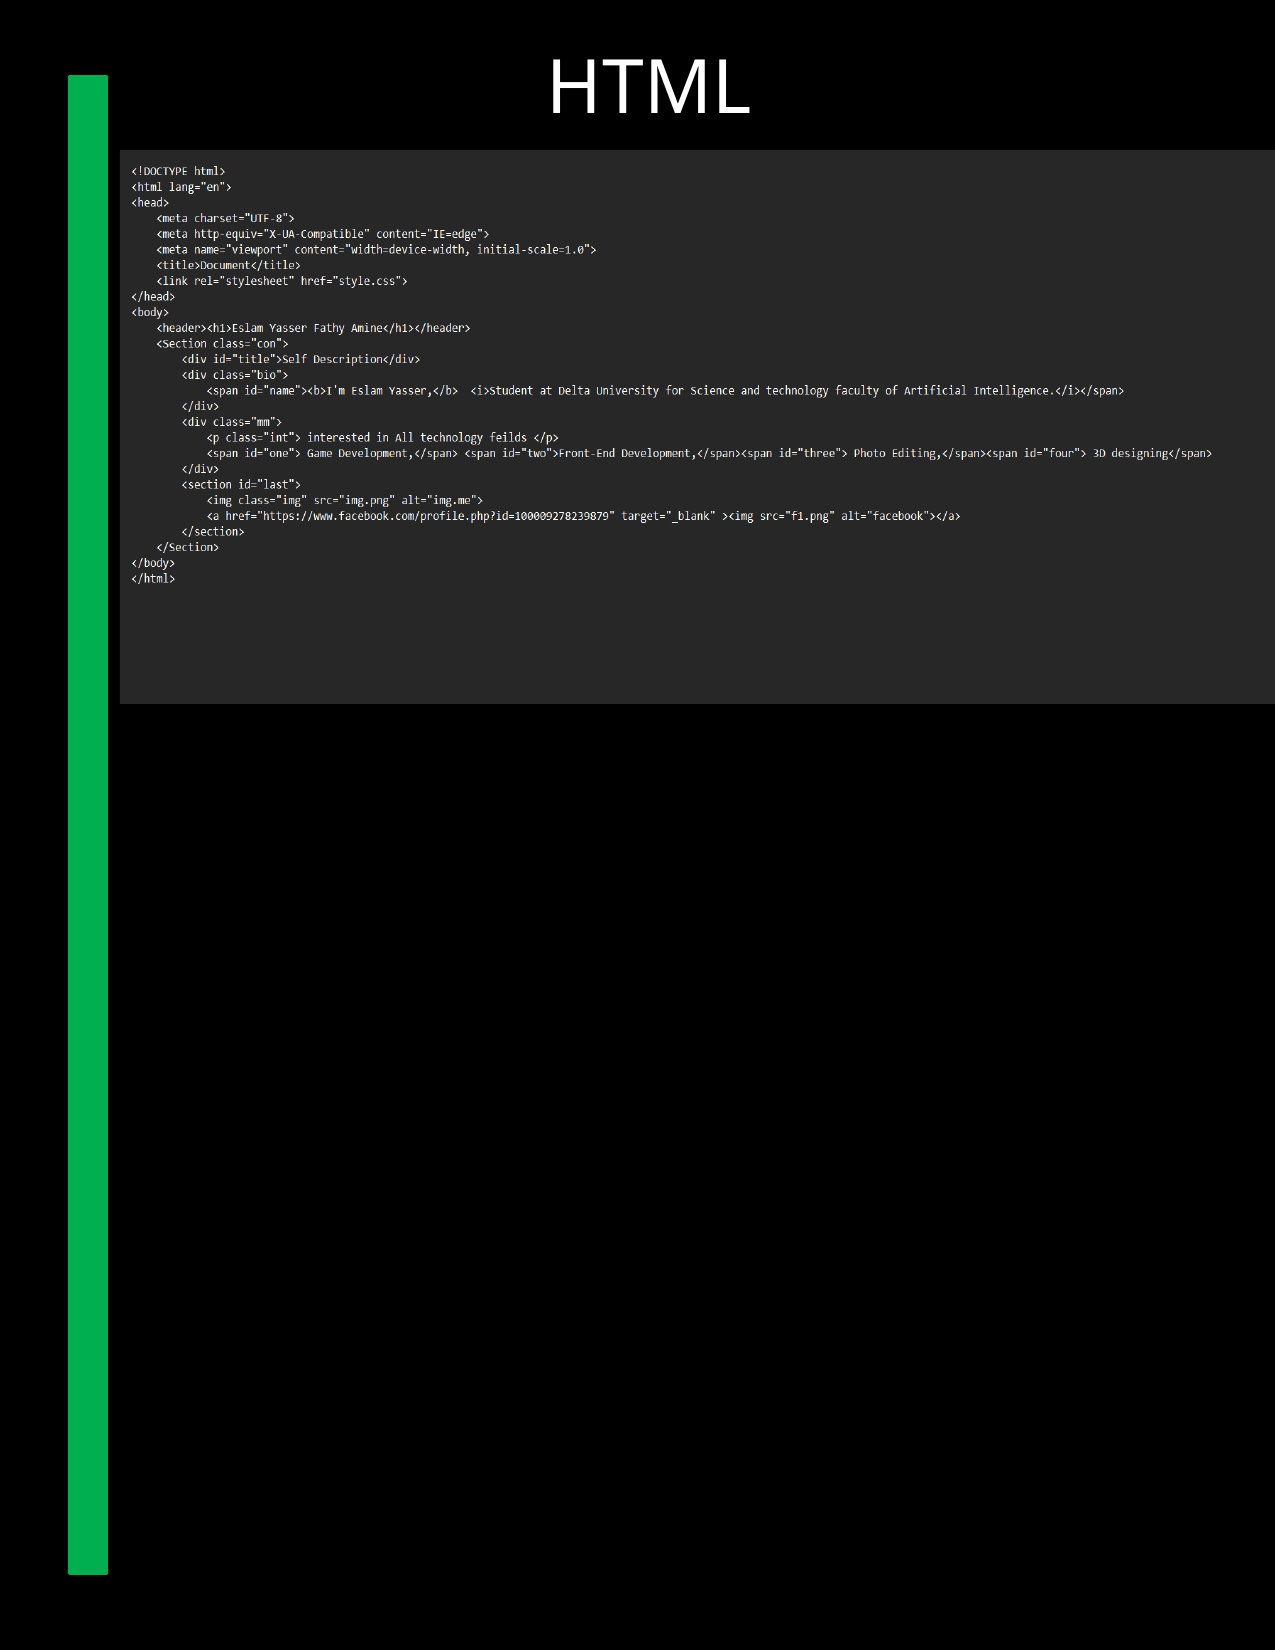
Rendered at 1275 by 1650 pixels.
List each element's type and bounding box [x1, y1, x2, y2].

picture [119, 150, 1275, 704]
